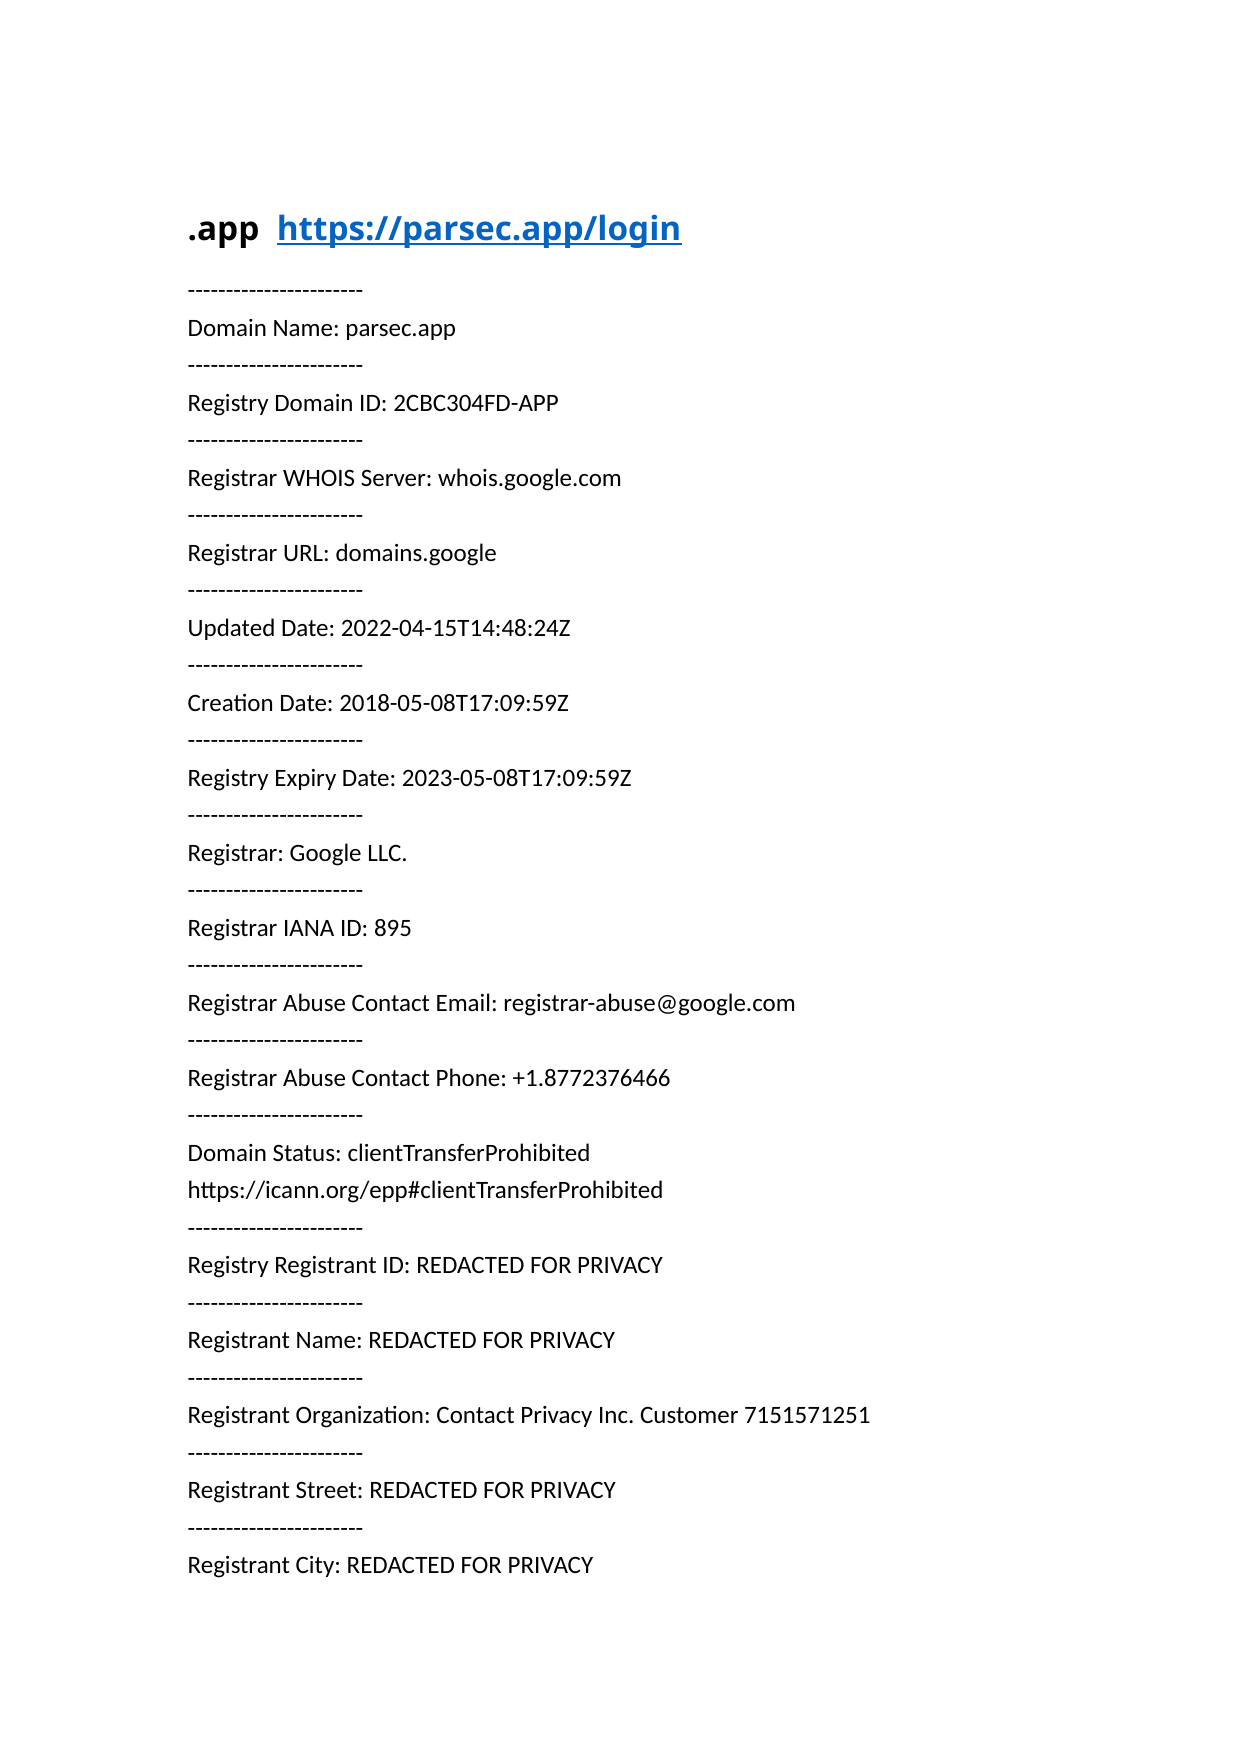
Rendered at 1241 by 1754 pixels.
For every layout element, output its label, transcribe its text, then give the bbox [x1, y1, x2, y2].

text Registry Expiry Date: 2023-05-08T17:09:59Z [187, 758, 1053, 796]
text ----------------------- [187, 871, 1053, 908]
text Registrar WHOIS Server: whois.google.com [187, 458, 1053, 496]
text ----------------------- [187, 946, 1053, 983]
text ----------------------- [187, 721, 1053, 758]
text Domain Name: parsec.app [187, 308, 1053, 346]
text Registrant Organization: Contact Privacy Inc. Customer 7151571251 [187, 1396, 1053, 1433]
text Updated Date: 2022-04-15T14:48:24Z [187, 608, 1053, 646]
text ----------------------- [187, 346, 1053, 383]
text ----------------------- [187, 646, 1053, 683]
text ----------------------- [187, 496, 1053, 533]
text ----------------------- [187, 1433, 1053, 1471]
text ----------------------- [187, 1096, 1053, 1133]
text Registrant Name: REDACTED FOR PRIVACY [187, 1321, 1053, 1358]
title .app https://parsec.app/login [187, 189, 1053, 264]
text ----------------------- [187, 571, 1053, 608]
text Registrar Abuse Contact Email: registrar-abuse@google.com [187, 983, 1053, 1021]
text ----------------------- [187, 796, 1053, 833]
text Creation Date: 2018-05-08T17:09:59Z [187, 683, 1053, 721]
text Registrant Street: REDACTED FOR PRIVACY [187, 1471, 1053, 1508]
text Registrar IANA ID: 895 [187, 908, 1053, 946]
text Registrar: Google LLC. [187, 833, 1053, 871]
text Registrar URL: domains.google [187, 533, 1053, 571]
text ----------------------- [187, 271, 1053, 308]
text ----------------------- [187, 1508, 1053, 1546]
text Registrant City: REDACTED FOR PRIVACY [187, 1546, 1053, 1583]
text Registry Registrant ID: REDACTED FOR PRIVACY [187, 1246, 1053, 1283]
text ----------------------- [187, 1358, 1053, 1396]
text ----------------------- [187, 421, 1053, 458]
text Registry Domain ID: 2CBC304FD-APP [187, 383, 1053, 421]
text ----------------------- [187, 1021, 1053, 1058]
text Domain Status: clientTransferProhibited https://icann.org/epp#clientTransferProhibited [187, 1133, 1053, 1208]
text Registrar Abuse Contact Phone: +1.8772376466 [187, 1058, 1053, 1096]
text ----------------------- [187, 1283, 1053, 1321]
text ----------------------- [187, 1208, 1053, 1246]
